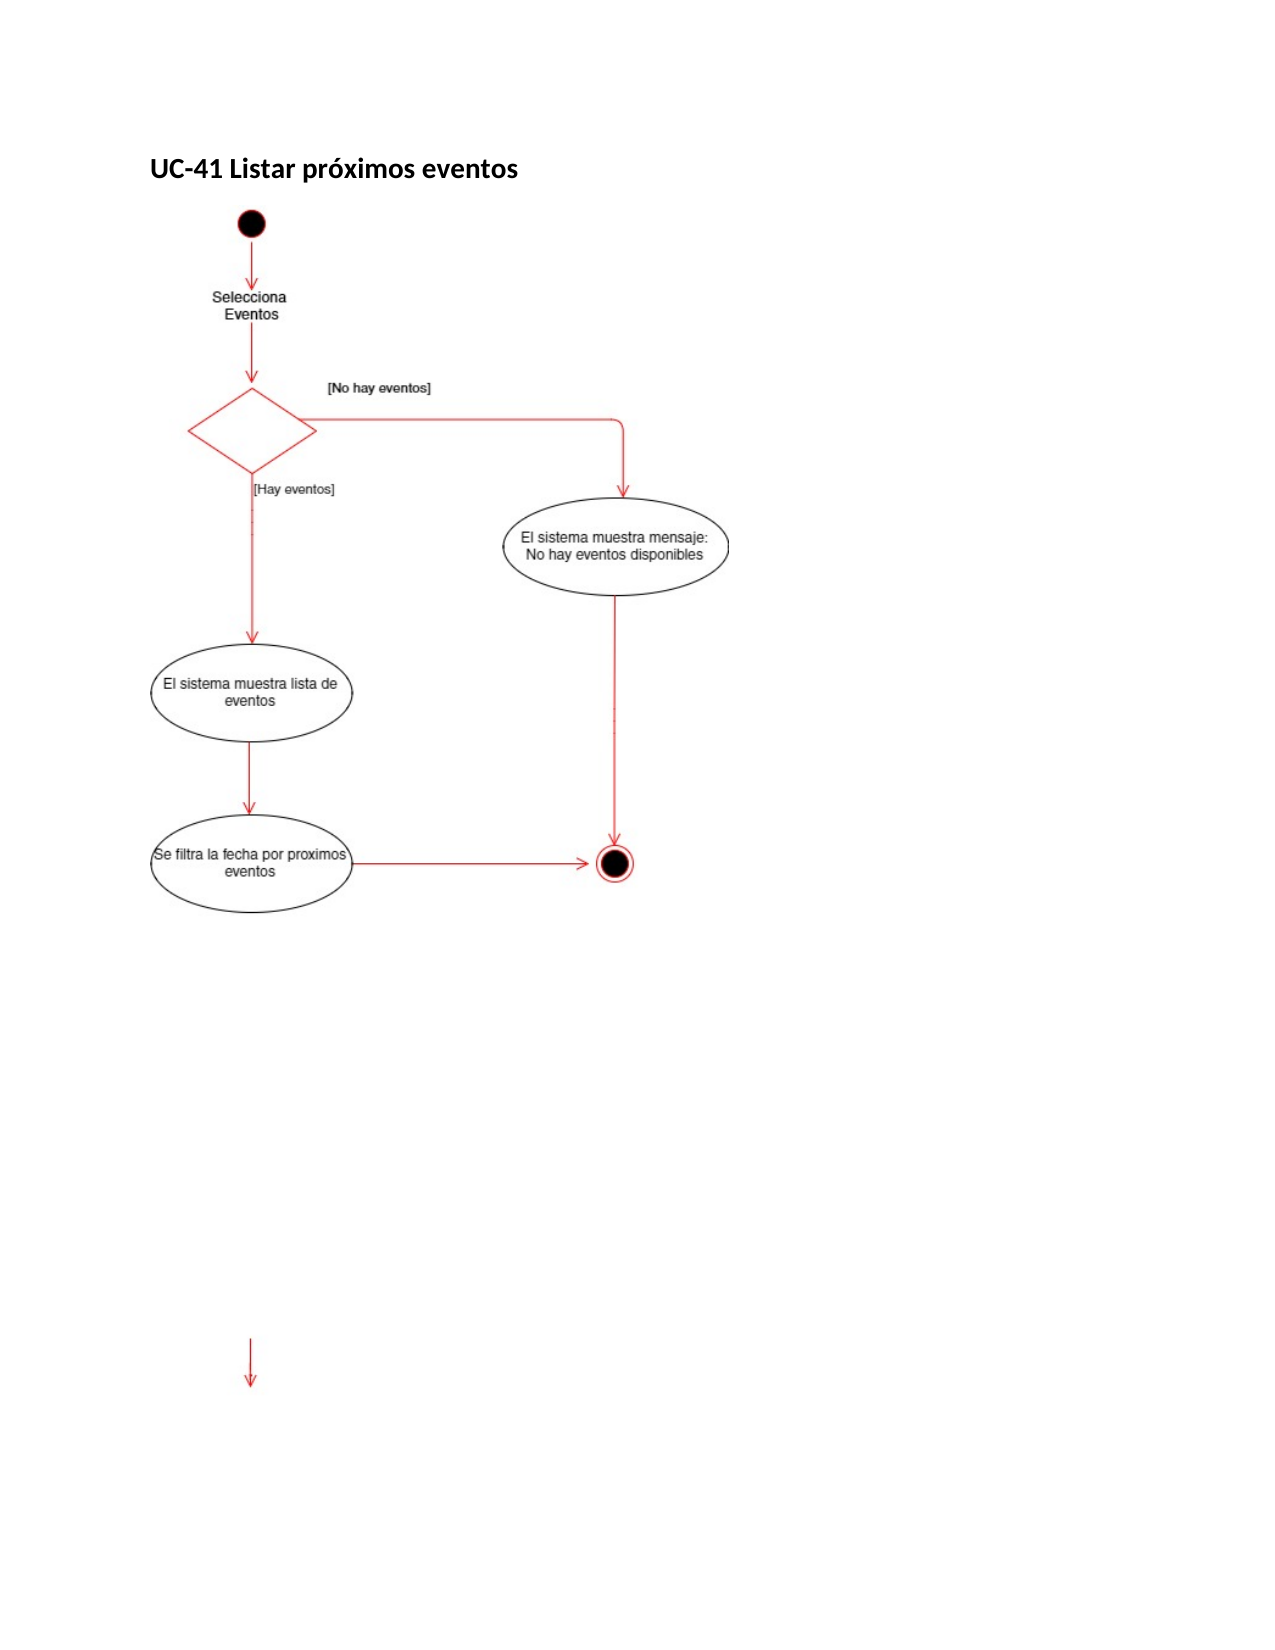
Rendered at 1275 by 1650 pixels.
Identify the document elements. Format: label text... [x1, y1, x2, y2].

text UC-41 Listar próximos eventos [150, 150, 1125, 186]
picture [150, 205, 729, 1402]
